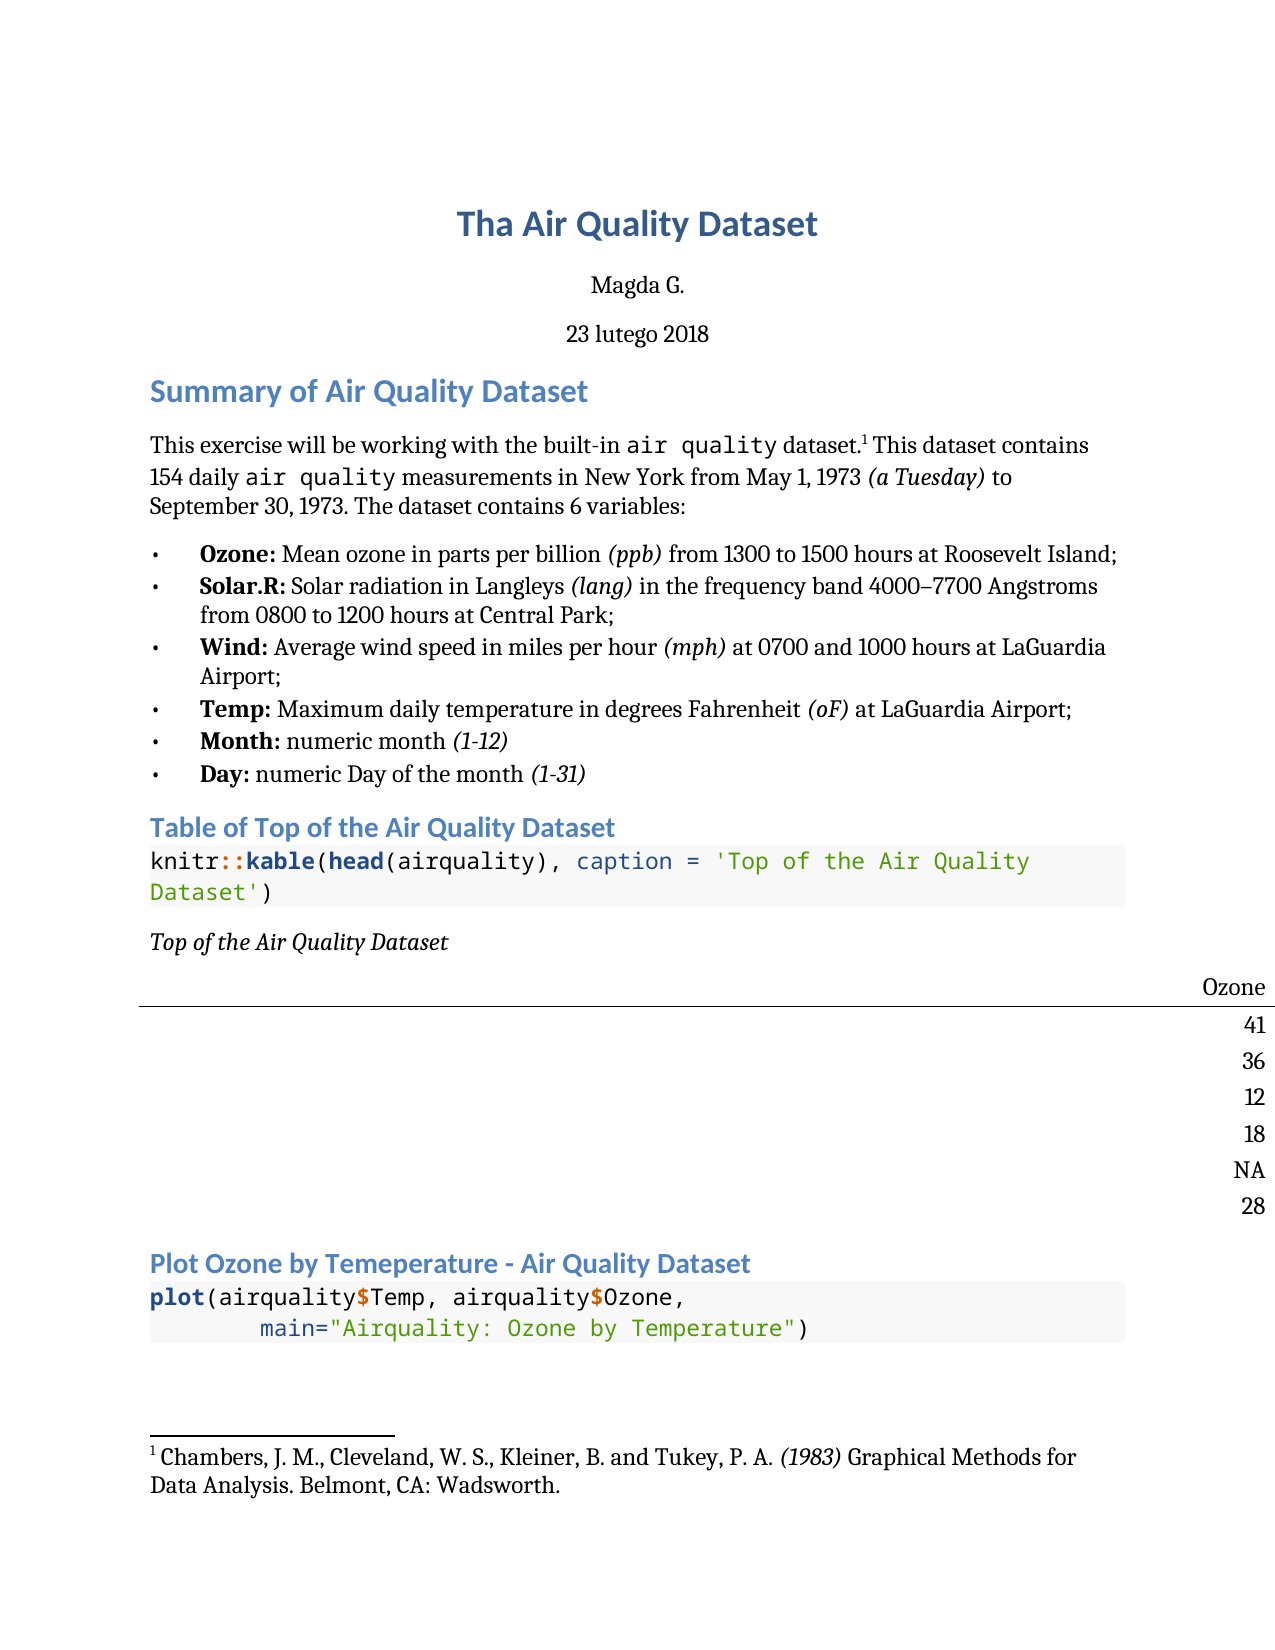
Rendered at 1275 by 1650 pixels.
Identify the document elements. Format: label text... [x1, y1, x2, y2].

subtitle Plot Ozone by Temeperature - Air Quality Dataset [150, 1245, 1125, 1281]
text 23 lutego 2018 [150, 320, 1125, 349]
table_cell NA [139, 1152, 1275, 1188]
table_cell 41 [139, 1007, 1275, 1043]
text knitr::kable(head(airquality), caption = 'Top of the Air Quality Dataset') [274, 845, 1125, 907]
subtitle Table of Top of the Air Quality Dataset [150, 809, 1125, 845]
table_cell 28 [139, 1188, 1275, 1224]
table_header Ozone [139, 969, 1275, 1006]
subtitle Summary of Air Quality Dataset [150, 370, 1125, 411]
text plot(airquality$Temp, airquality$Ozone, main="Airquality: Ozone by Temperature") [686, 1281, 1125, 1343]
list Solar.R: Solar radiation in Langleys (lang) in the frequency band 4000–7700 Angstroms from 0800 to 1200 hours at Central Park; [150, 572, 1125, 629]
list Month: numeric month (1-12) [150, 727, 1125, 756]
title Tha Air Quality Dataset [150, 200, 1125, 246]
table_cell 12 [139, 1080, 1275, 1116]
text Top of the Air Quality Dataset [150, 928, 1125, 957]
text Magda G. [150, 271, 1125, 299]
text This exercise will be working with the built-in air quality dataset. This dataset contains 154 daily air quality measurements in New York from May 1, 1973 (a Tuesday) to September 30, 1973. The dataset contains 6 variables: [150, 429, 1125, 521]
table_cell 18 [139, 1116, 1275, 1152]
list Wind: Average wind speed in miles per hour (mph) at 0700 and 1000 hours at LaGuardia Airport; [150, 633, 1125, 691]
list Day: numeric Day of the month (1-31) [150, 759, 1125, 788]
list Temp: Maximum daily temperature in degrees Fahrenheit (oF) at LaGuardia Airport; [150, 694, 1125, 723]
list Ozone: Mean ozone in parts per billion (ppb) from 1300 to 1500 hours at Roosevelt Island; [150, 539, 1125, 568]
table_cell 36 [139, 1043, 1275, 1079]
